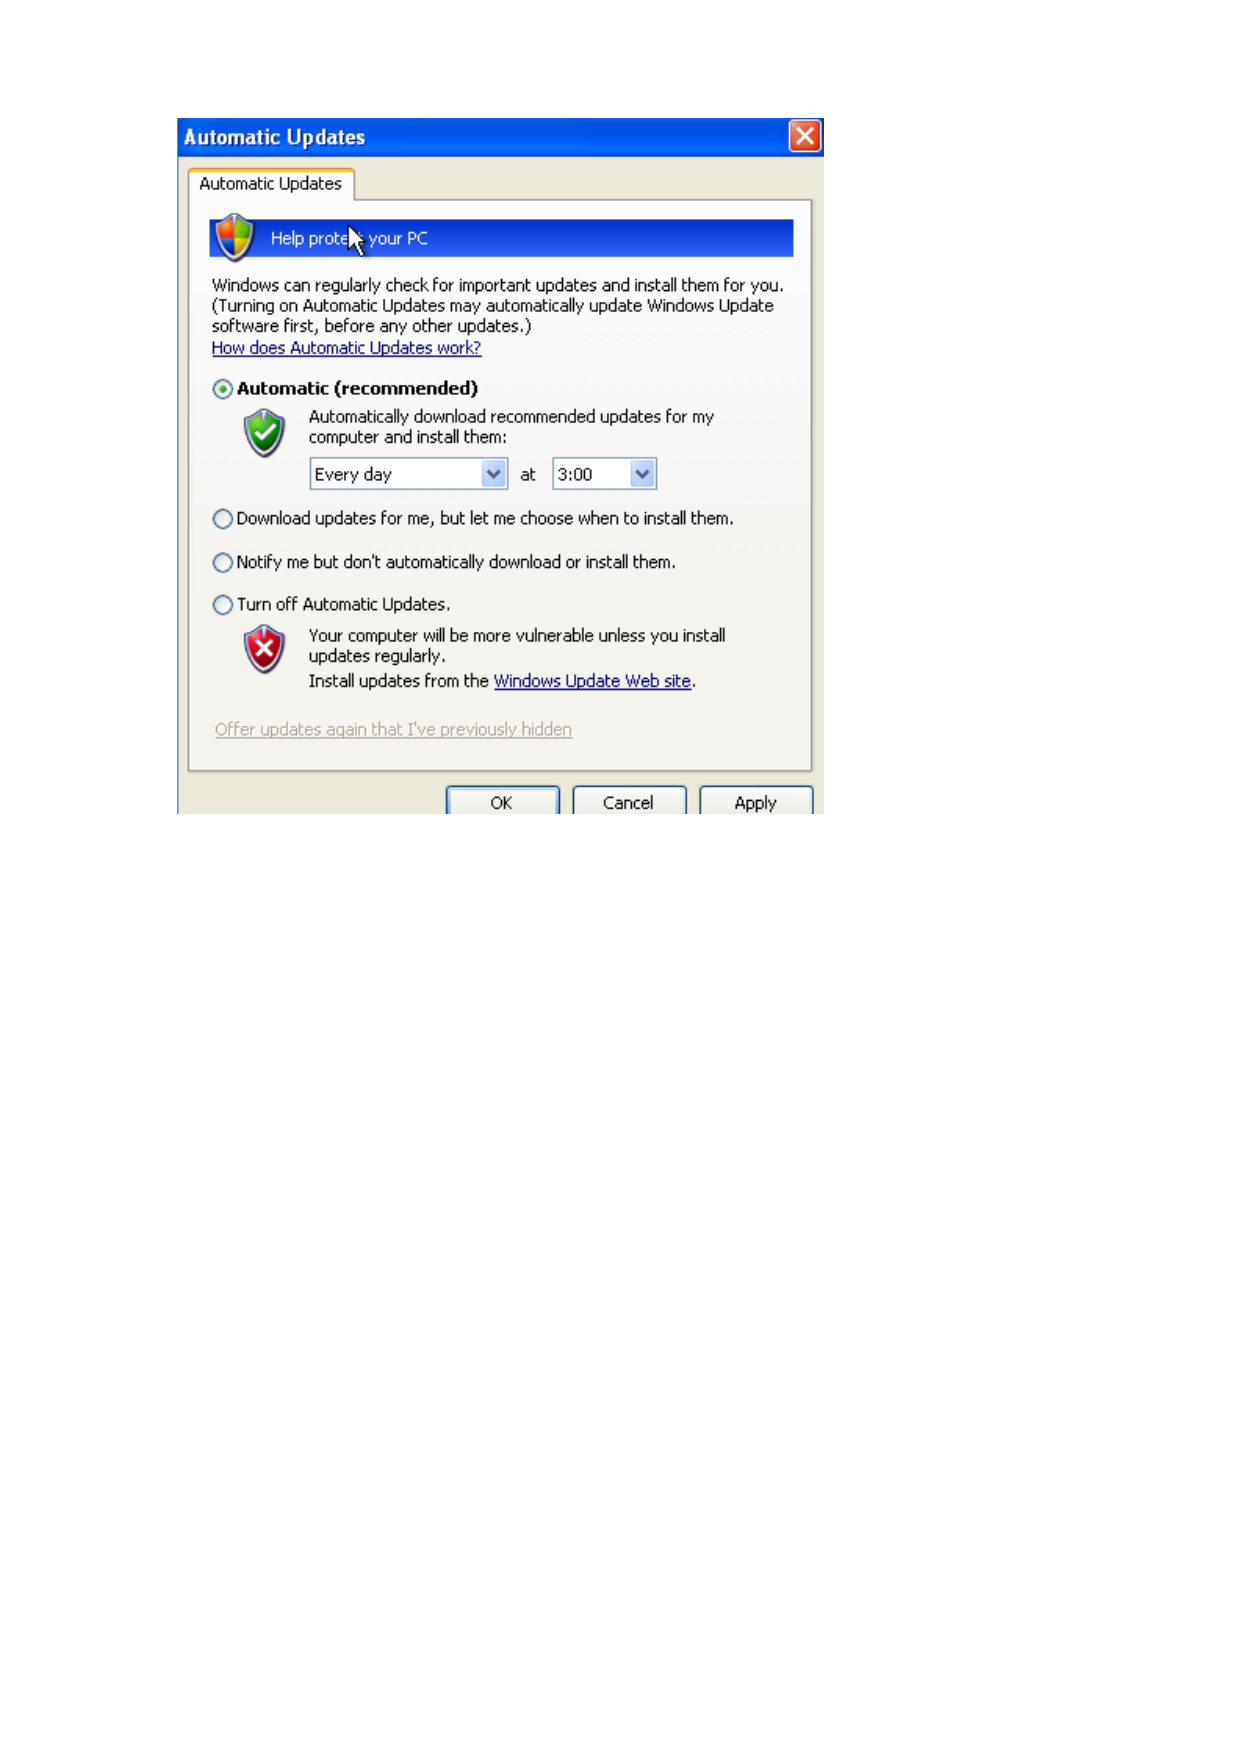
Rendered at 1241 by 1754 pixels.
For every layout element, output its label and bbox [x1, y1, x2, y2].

picture [177, 118, 824, 814]
